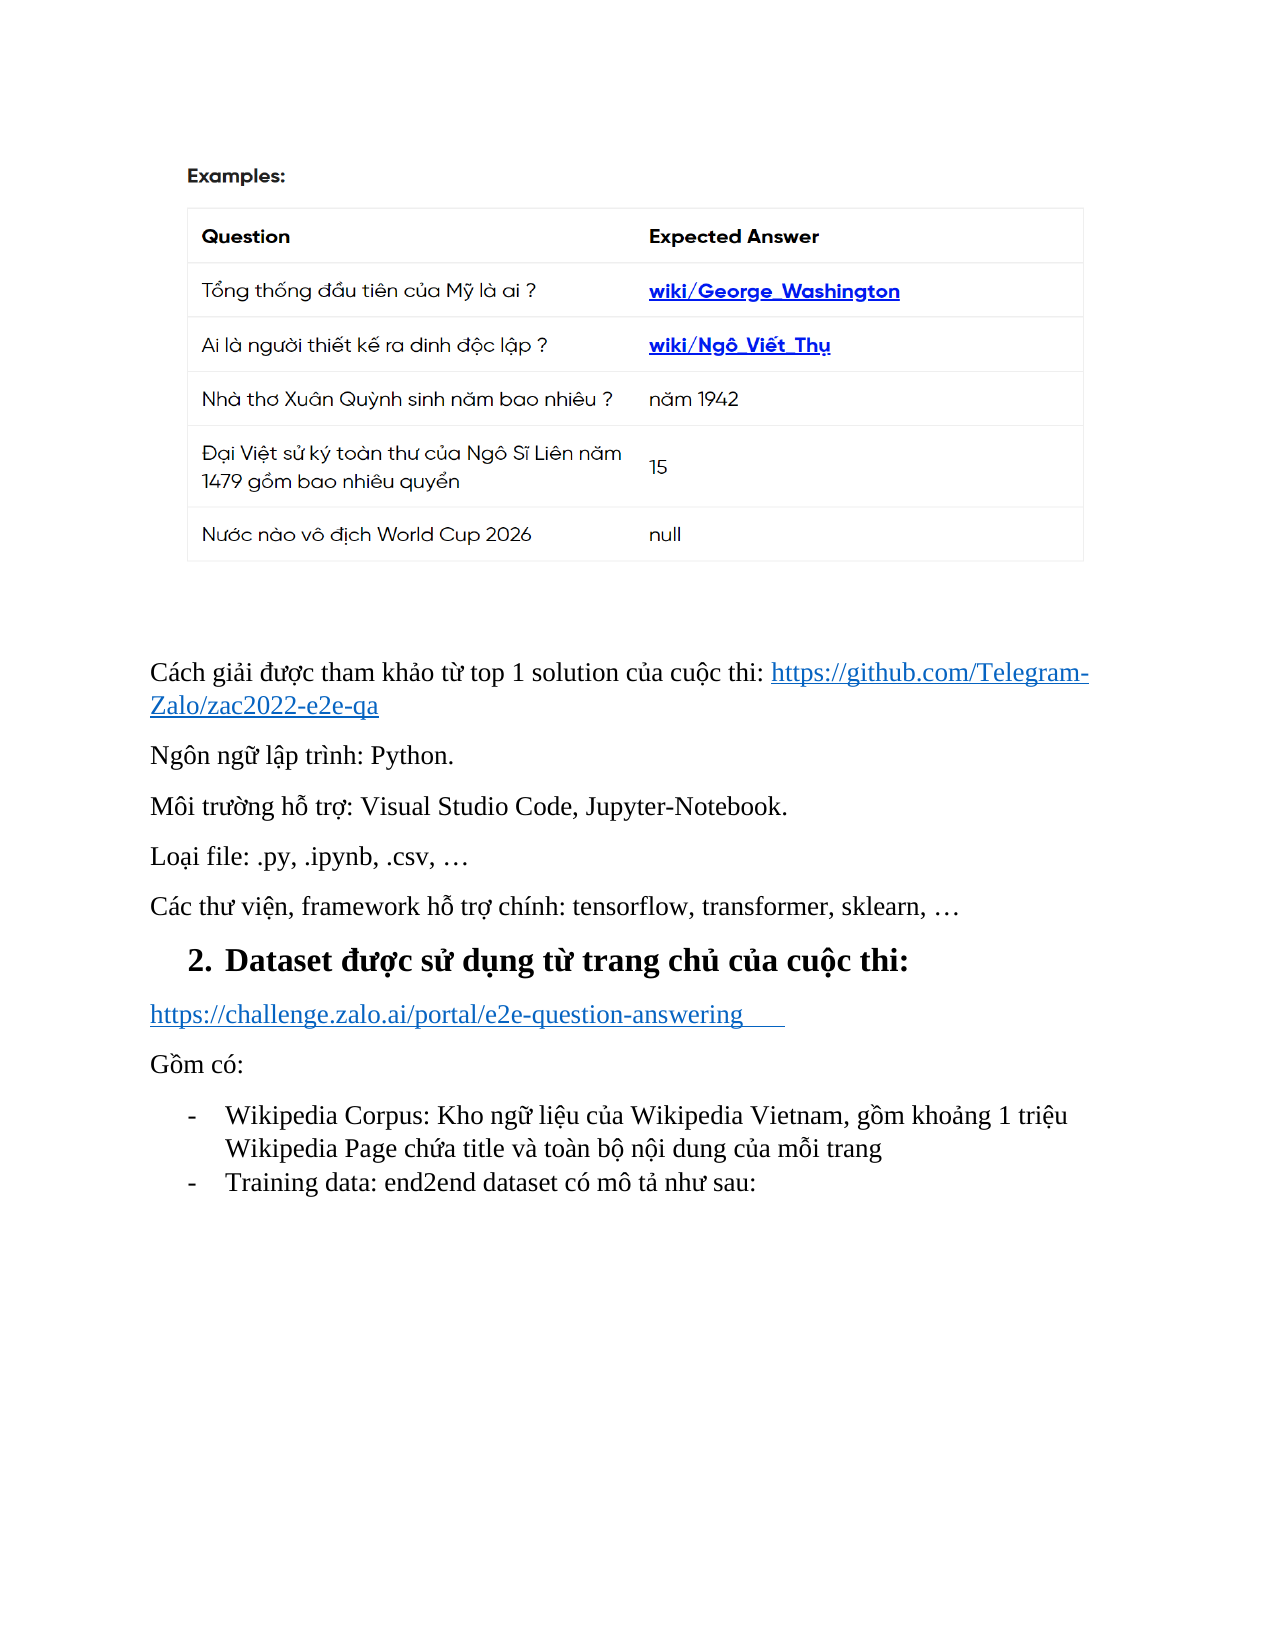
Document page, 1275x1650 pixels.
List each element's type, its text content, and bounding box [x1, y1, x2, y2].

text Ngôn ngữ lập trình: Python. [150, 739, 1125, 771]
list Wikipedia Corpus: Kho ngữ liệu của Wikipedia Vietnam, gồm khoảng 1 triệu Wikipedia Page chứa title và toàn bộ nội dung của mỗi trang [187, 1099, 1125, 1163]
picture [174, 150, 1101, 587]
text https://challenge.zalo.ai/portal/e2e-question-answering [150, 998, 1125, 1029]
list Dataset được sử dụng từ trang chủ của cuộc thi: [187, 940, 1125, 979]
text Môi trường hỗ trợ: Visual Studio Code, Jupyter-Notebook. [150, 790, 1125, 821]
text Loại file: .py, .ipynb, .csv, … [150, 840, 1125, 871]
list Training data: end2end dataset có mô tả như sau: [187, 1166, 1125, 1197]
text Gồm có: [150, 1048, 1125, 1080]
text Các thư viện, framework hỗ trợ chính: tensorflow, transformer, sklearn, … [150, 890, 1125, 921]
text Cách giải được tham khảo từ top 1 solution của cuộc thi: https://github.com/Telegram-Zalo/zac2022-e2e-qa [150, 656, 1125, 720]
